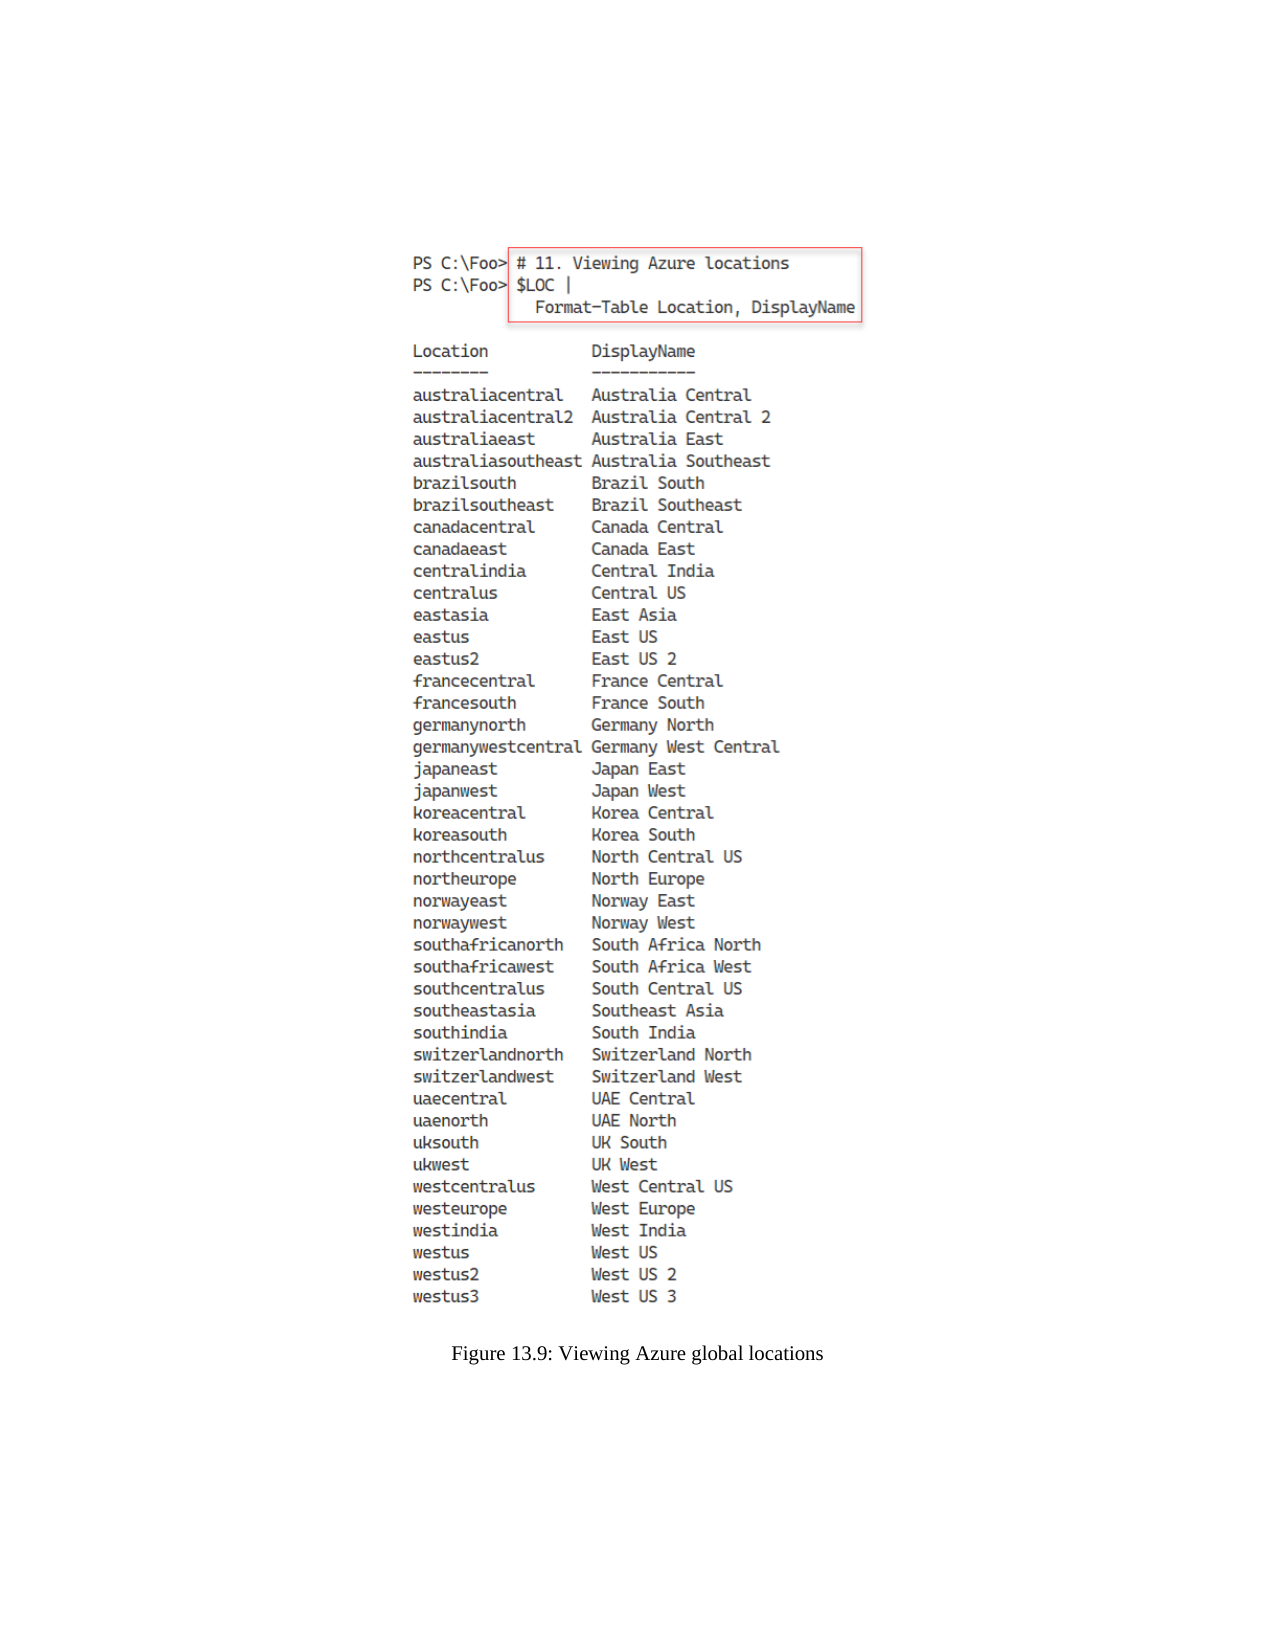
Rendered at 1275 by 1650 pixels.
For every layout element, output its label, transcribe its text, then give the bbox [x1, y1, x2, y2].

picture [398, 244, 877, 1317]
text Figure 13.9: Viewing Azure global locations [225, 1341, 1050, 1365]
